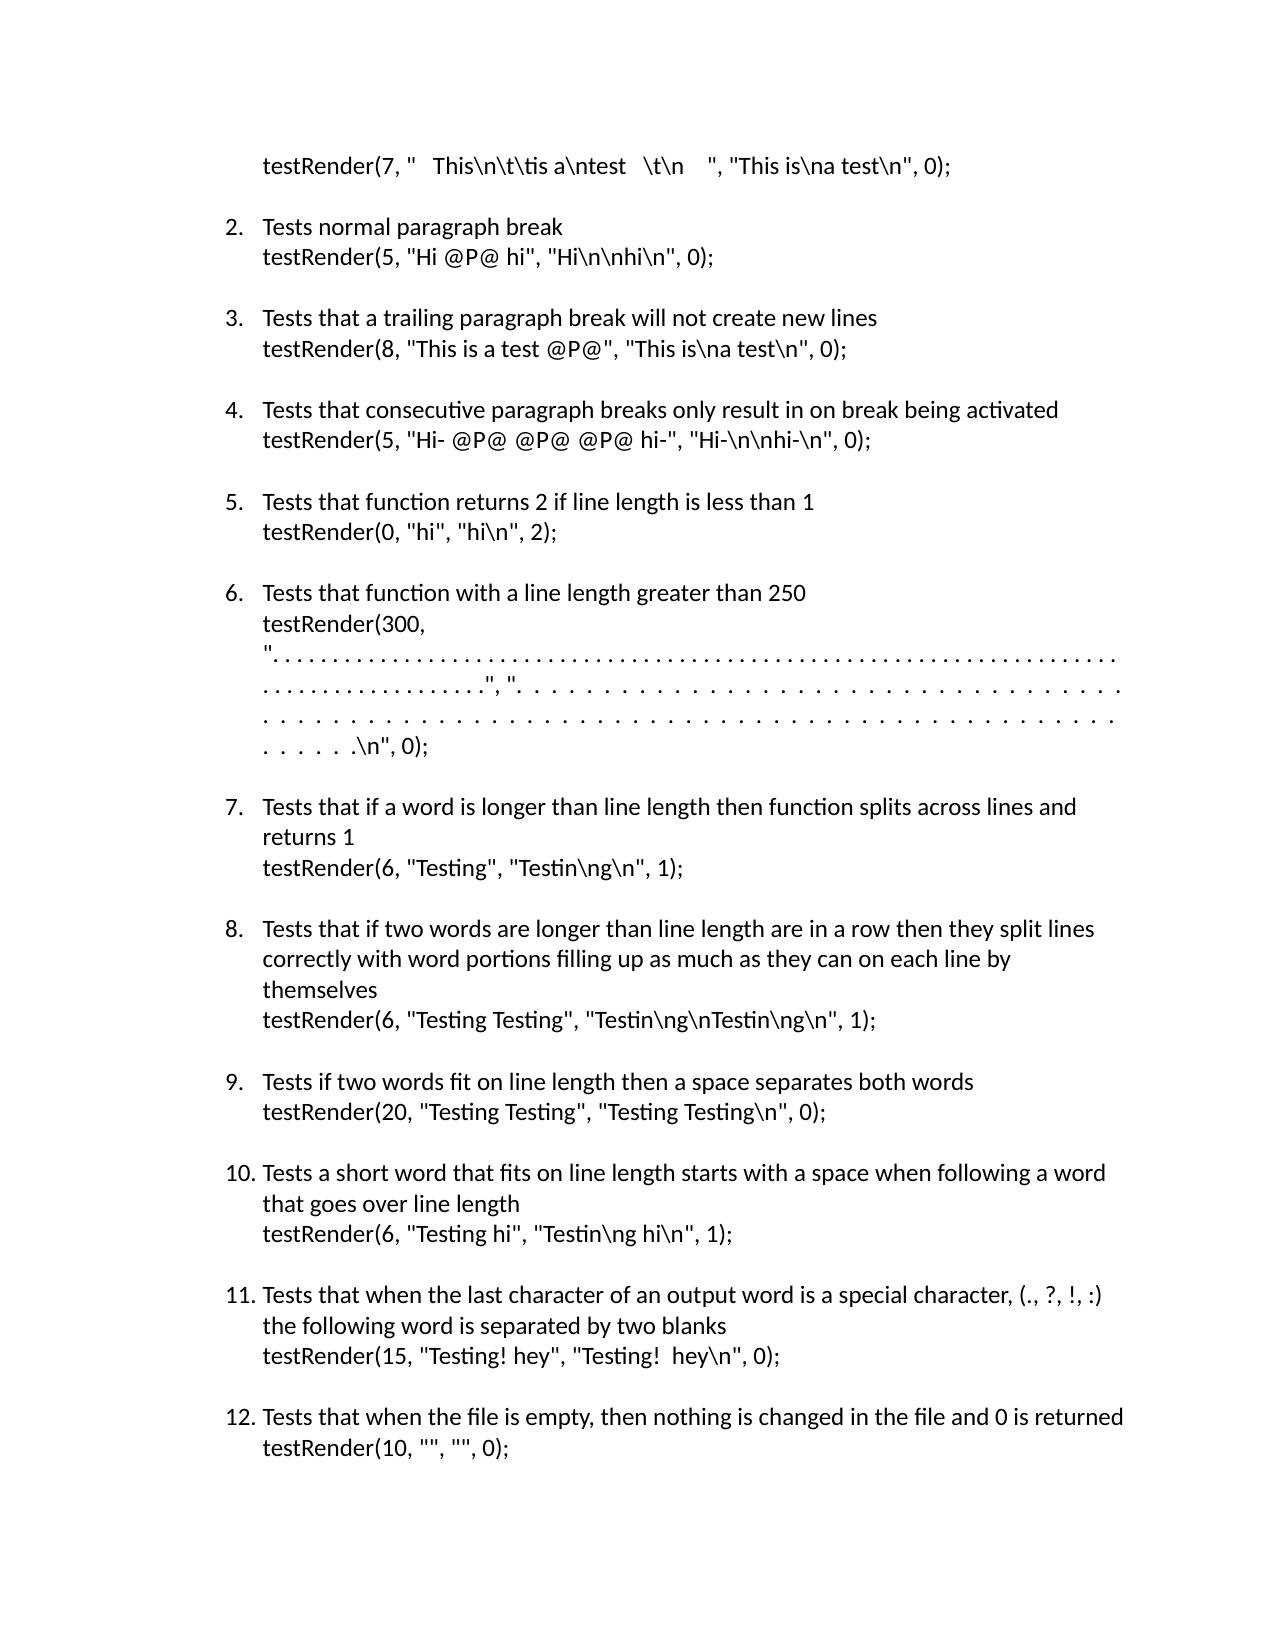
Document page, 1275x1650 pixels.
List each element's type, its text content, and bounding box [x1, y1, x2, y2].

list Tests that if two words are longer than line length are in a row then they split lines correctly with word portions filling up as much as they can on each line by themselves [225, 913, 1125, 1004]
list Tests that consecutive paragraph breaks only result in on break being activated [225, 394, 1125, 425]
list testRender(6, "Testing Testing", "Testin\ng\nTestin\ng\n", 1); [262, 1004, 1125, 1035]
list testRender(8, "This is a test @P@", "This is\na test\n", 0); [262, 333, 1125, 364]
list Tests that function returns 2 if line length is less than 1 [225, 486, 1125, 516]
list Tests that if a word is longer than line length then function splits across lines and returns 1 [225, 791, 1125, 852]
list Tests a short word that fits on line length starts with a space when following a word that goes over line length [225, 1157, 1125, 1218]
list Tests that a trailing paragraph break will not create new lines [225, 303, 1125, 333]
list testRender(0, "hi", "hi\n", 2); [262, 516, 1125, 547]
list testRender(6, "Testing hi", "Testin\ng hi\n", 1); [262, 1218, 1125, 1249]
list Tests normal paragraph break [225, 211, 1125, 242]
list testRender(10, "", "", 0); [262, 1432, 1125, 1462]
list Tests that when the last character of an output word is a special character, (., ?, !, :) the following word is separated by two blanks [225, 1279, 1125, 1340]
text testRender(7, " This\n\t\tis a\ntest \t\n ", "This is\na test\n", 0); [225, 150, 1125, 181]
list testRender(5, "Hi @P@ hi", "Hi\n\nhi\n", 0); [262, 242, 1125, 272]
list testRender(5, "Hi- @P@ @P@ @P@ hi-", "Hi-\n\nhi-\n", 0); [262, 425, 1125, 455]
list Tests that function with a line length greater than 250 [225, 577, 1125, 608]
list testRender(20, "Testing Testing", "Testing Testing\n", 0); [262, 1096, 1125, 1127]
list Tests if two words fit on line length then a space separates both words [225, 1066, 1125, 1096]
list testRender(15, "Testing! hey", "Testing! hey\n", 0); [262, 1340, 1125, 1371]
list testRender(6, "Testing", "Testin\ng\n", 1); [262, 852, 1125, 882]
list testRender(300, ". . . . . . . . . . . . . . . . . . . . . . . . . . . . . . . . . . . . . . . . . . . . . . . . . . . . . . . . . . . . . . . . . . . . . . . . . . . . . . . . . . . . . . . . . .", ". . . . . . . . . . . . . . . . . . . . . . . . . . . . . . . . . . . . . . . . . . . . . . . . . . . . . . . . . . . . . . . . . . . . . . . . . . . . . . . . . . . . . . . . . .\n", 0); [262, 608, 1125, 760]
list Tests that when the file is empty, then nothing is changed in the file and 0 is returned [225, 1401, 1125, 1432]
